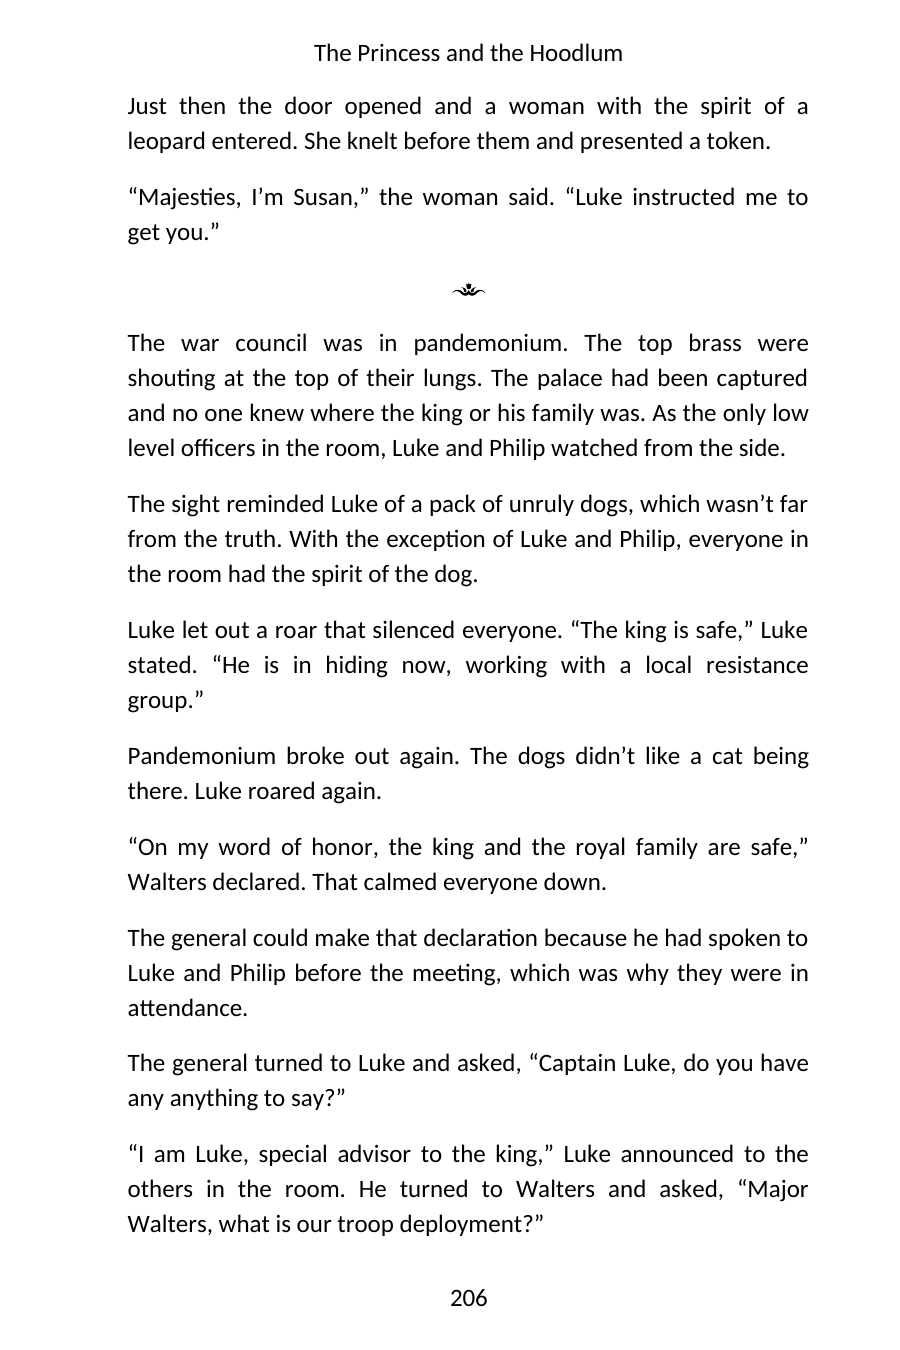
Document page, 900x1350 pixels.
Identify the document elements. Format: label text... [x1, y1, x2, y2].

text The war council was in pandemonium. The top brass were shouting at the top of their lungs. The palace had been captured and no one knew where the king or his family was. As the only low level officers in the room, Luke and Philip watched from the side. [127, 327, 810, 463]
text “I am Luke, special advisor to the king,” Luke announced to the others in the room. He turned to Walters and asked, “Major Walters, what is our troop deployment?” [127, 1138, 810, 1239]
text The general turned to Luke and asked, “Captain Luke, do you have any anything to say?” [127, 1047, 810, 1113]
text Luke let out a roar that silenced everyone. “The king is safe,” Luke stated. “He is in hiding now, working with a local resistance group.” [127, 614, 810, 715]
text The sight reminded Luke of a pack of unruly dogs, which wasn’t far from the truth. With the exception of Luke and Philip, everyone in the room had the spirit of the dog. [127, 488, 810, 589]
text Just then the door opened and a woman with the spirit of a leopard entered. She knelt before them and presented a token. [127, 90, 810, 156]
text Pandemonium broke out again. The dogs didn’t like a cat being there. Luke roared again. [127, 740, 810, 806]
text The general could make that declaration because he had spoken to Luke and Philip before the meeting, which was why they were in attendance. [127, 922, 810, 1022]
text “On my word of honor, the king and the royal family are safe,” Walters declared. That calmed everyone down. [127, 831, 810, 896]
text “Majesties, I’m Susan,” the woman said. “Luke instructed me to get you.” [127, 181, 810, 246]
text ~ [127, 272, 810, 302]
